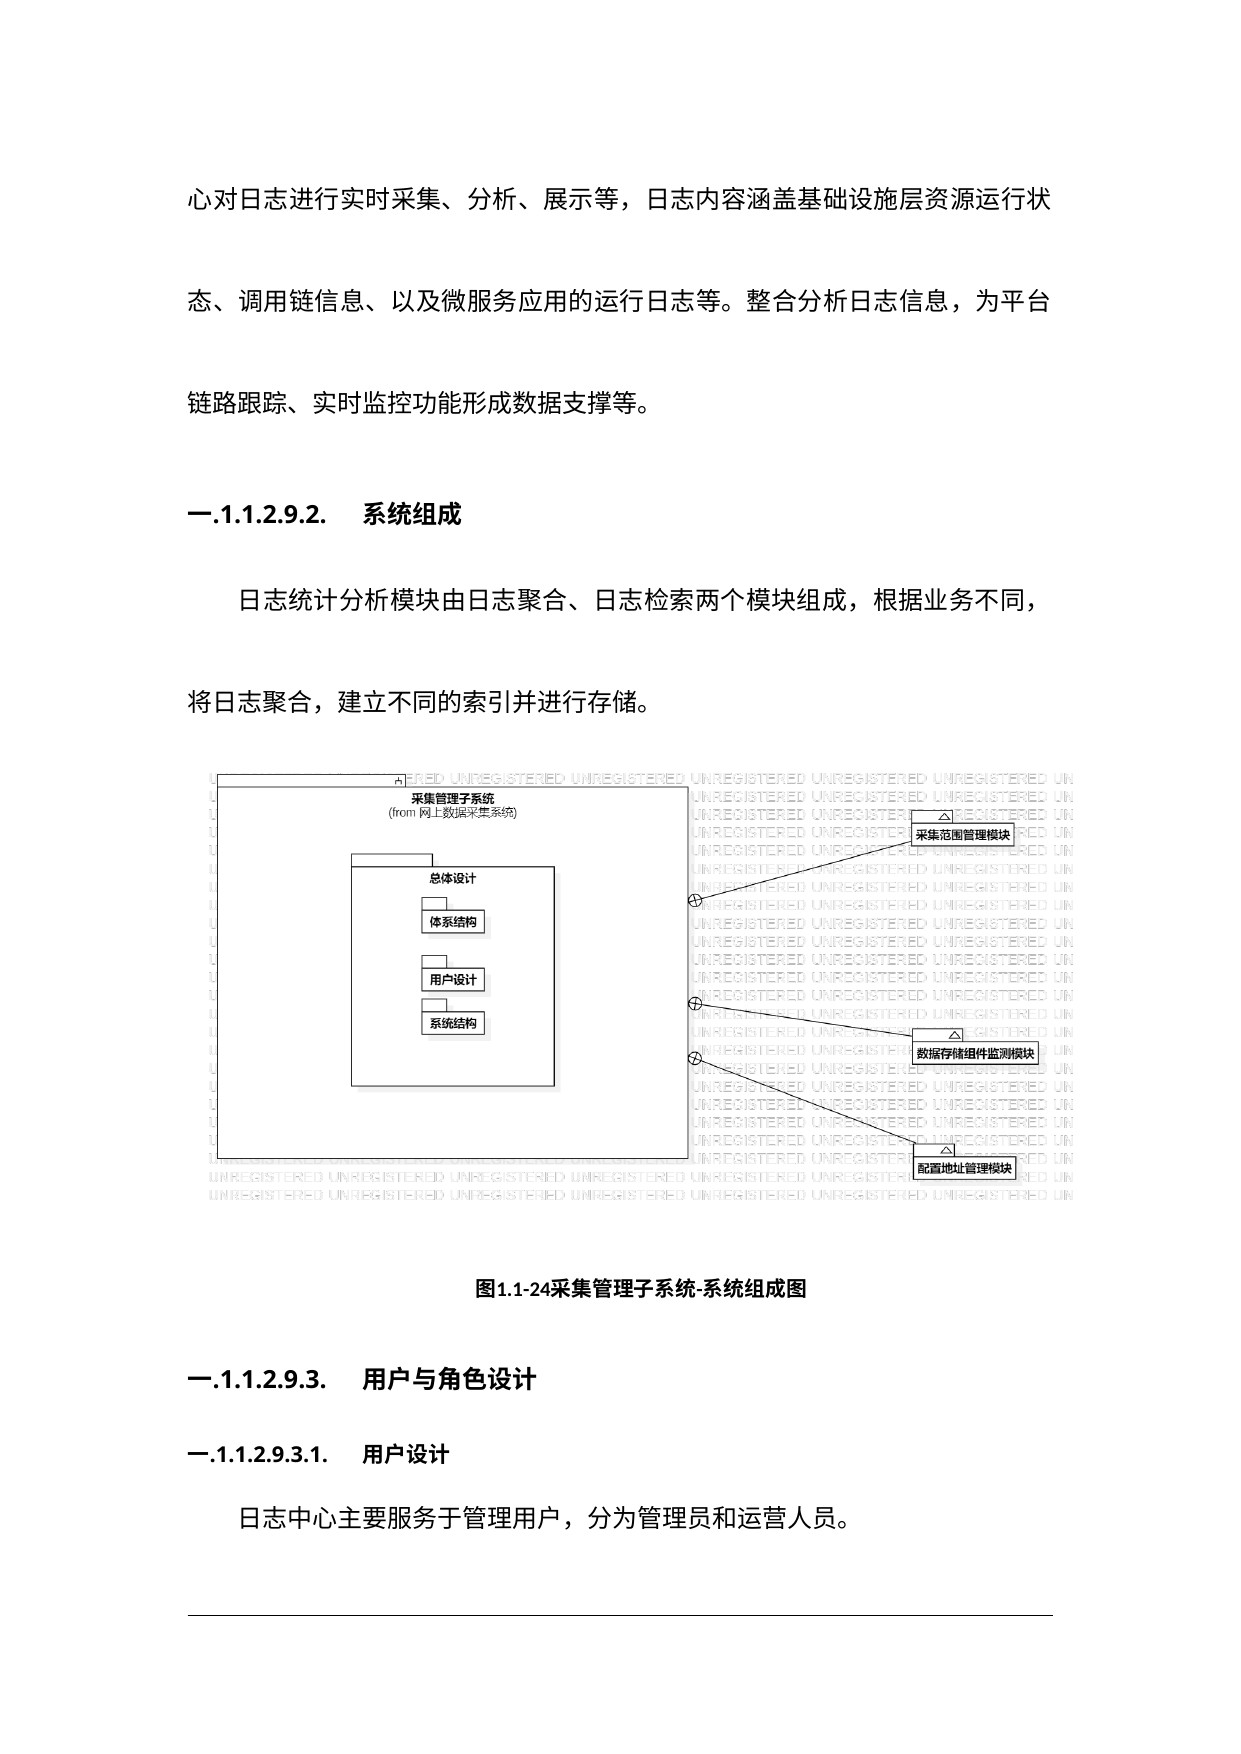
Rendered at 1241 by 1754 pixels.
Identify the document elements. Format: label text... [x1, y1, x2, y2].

text 日志中心主要服务于管理用户，分为管理员和运营人员。 [187, 1483, 1053, 1551]
subtitle 系统组成 [187, 479, 1053, 547]
picture [208, 765, 1074, 1215]
text 日志统计分析模块由日志聚合、日志检索两个模块组成，根据业务不同，将日志聚合，建立不同的索引并进行存储。 [187, 565, 1053, 734]
subtitle 用户设计 [187, 1436, 1053, 1470]
subtitle 用户与角色设计 [187, 1344, 1053, 1412]
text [187, 164, 1053, 436]
